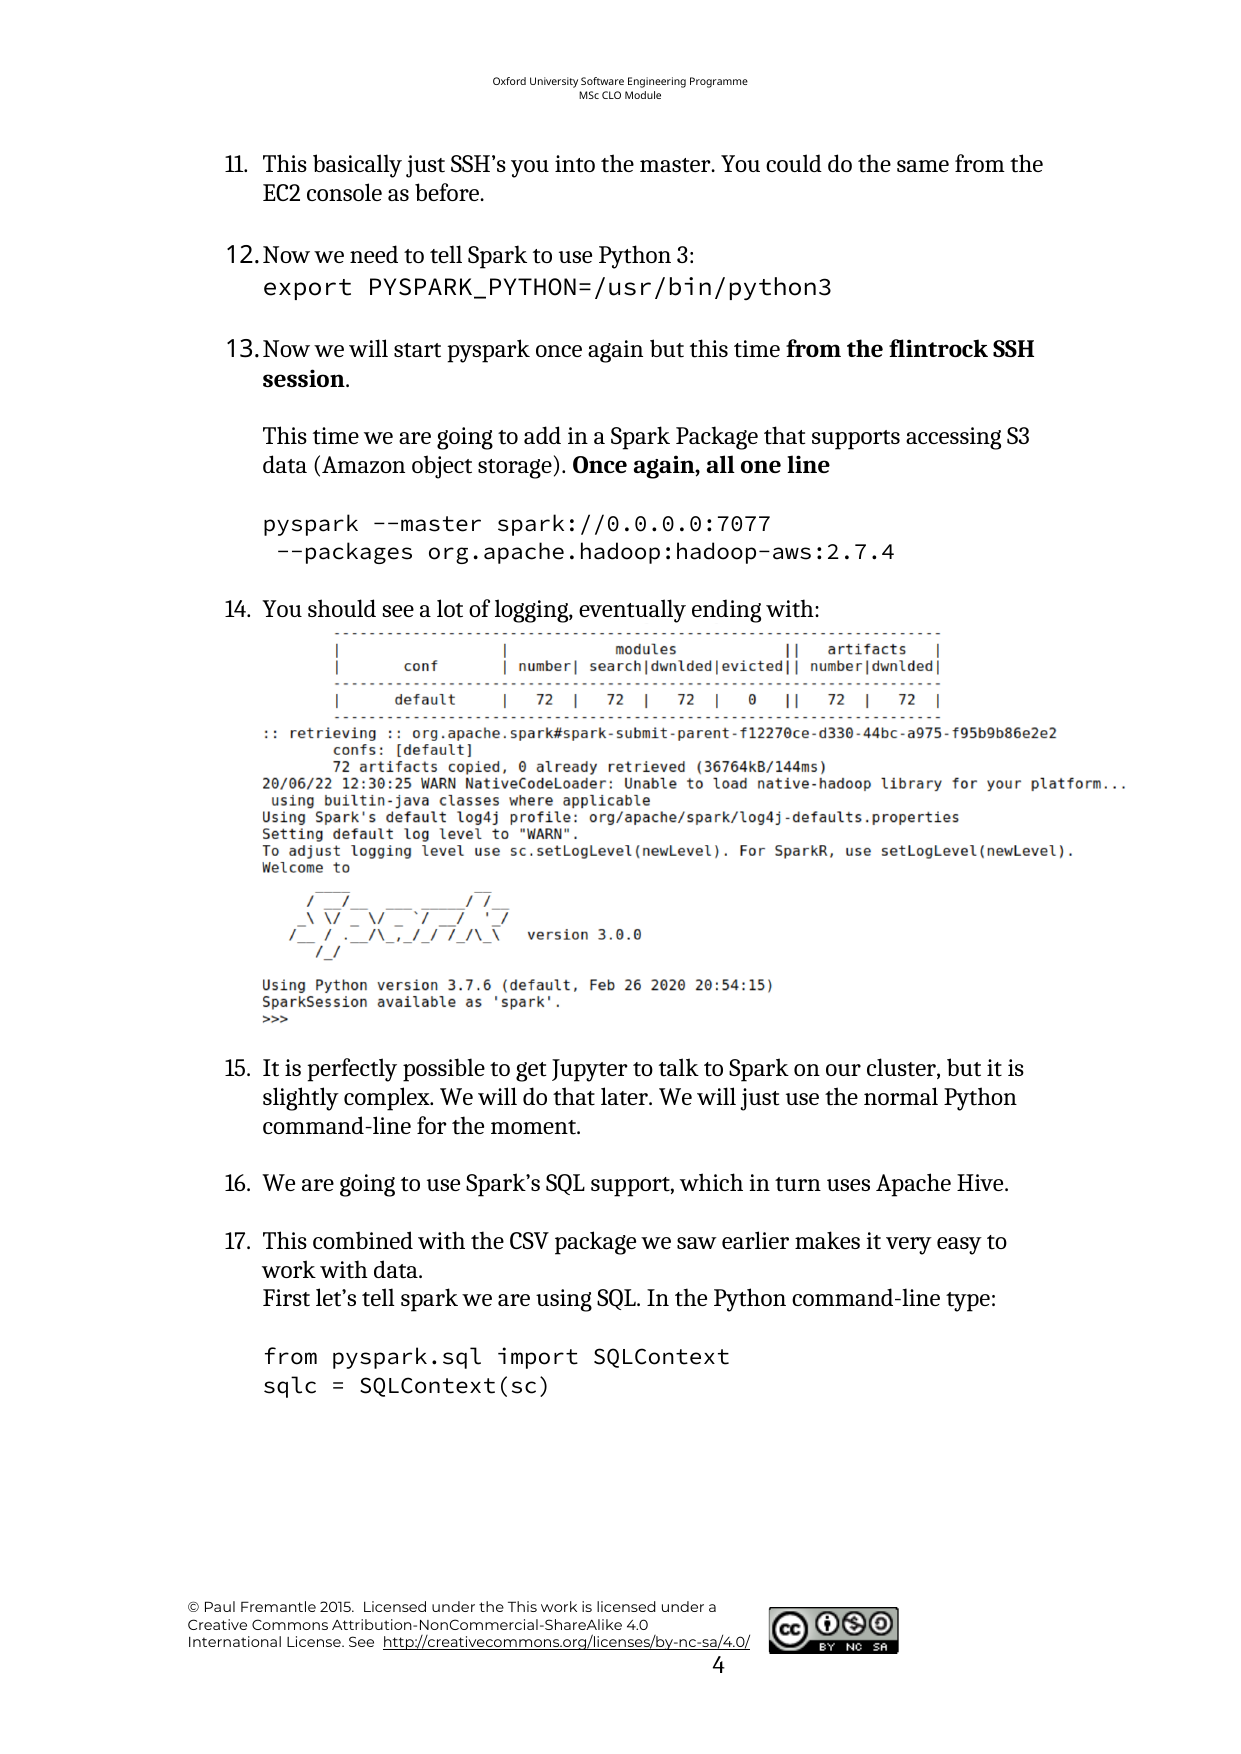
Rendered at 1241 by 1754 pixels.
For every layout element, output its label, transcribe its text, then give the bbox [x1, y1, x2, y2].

picture [262, 623, 1128, 1026]
list Now we need to tell Spark to use Python 3: export PYSPARK_PYTHON=/usr/bin/python3 [225, 236, 1053, 331]
picture [768, 1607, 899, 1654]
list Now we will start pyspark once again but this time from the flintrock SSH session. This time we are going to add in a Spark Package that supports accessing S3 data (Amazon object storage). Once again, all one line pyspark --master spark://0.0.0.0:7077 --packages org.apache.hadoop:hadoop-aws:2.7.4 [225, 331, 1053, 595]
list It is perfectly possible to get Jupyter to talk to Spark on our cluster, but it is slightly complex. We will do that later. We will just use the normal Python command-line for the moment. [225, 1054, 1053, 1169]
list This basically just SSH’s you into the master. You could do the same from the EC2 console as before. [225, 150, 1053, 236]
list This combined with the CSV package we saw earlier makes it very easy to work with data. First let’s tell spark we are using SQL. In the Python command-line type: from pyspark.sql import SQLContext sqlc = SQLContext(sc) [225, 1227, 1053, 1428]
list We are going to use Spark’s SQL support, which in turn uses Apache Hive. [225, 1169, 1053, 1227]
